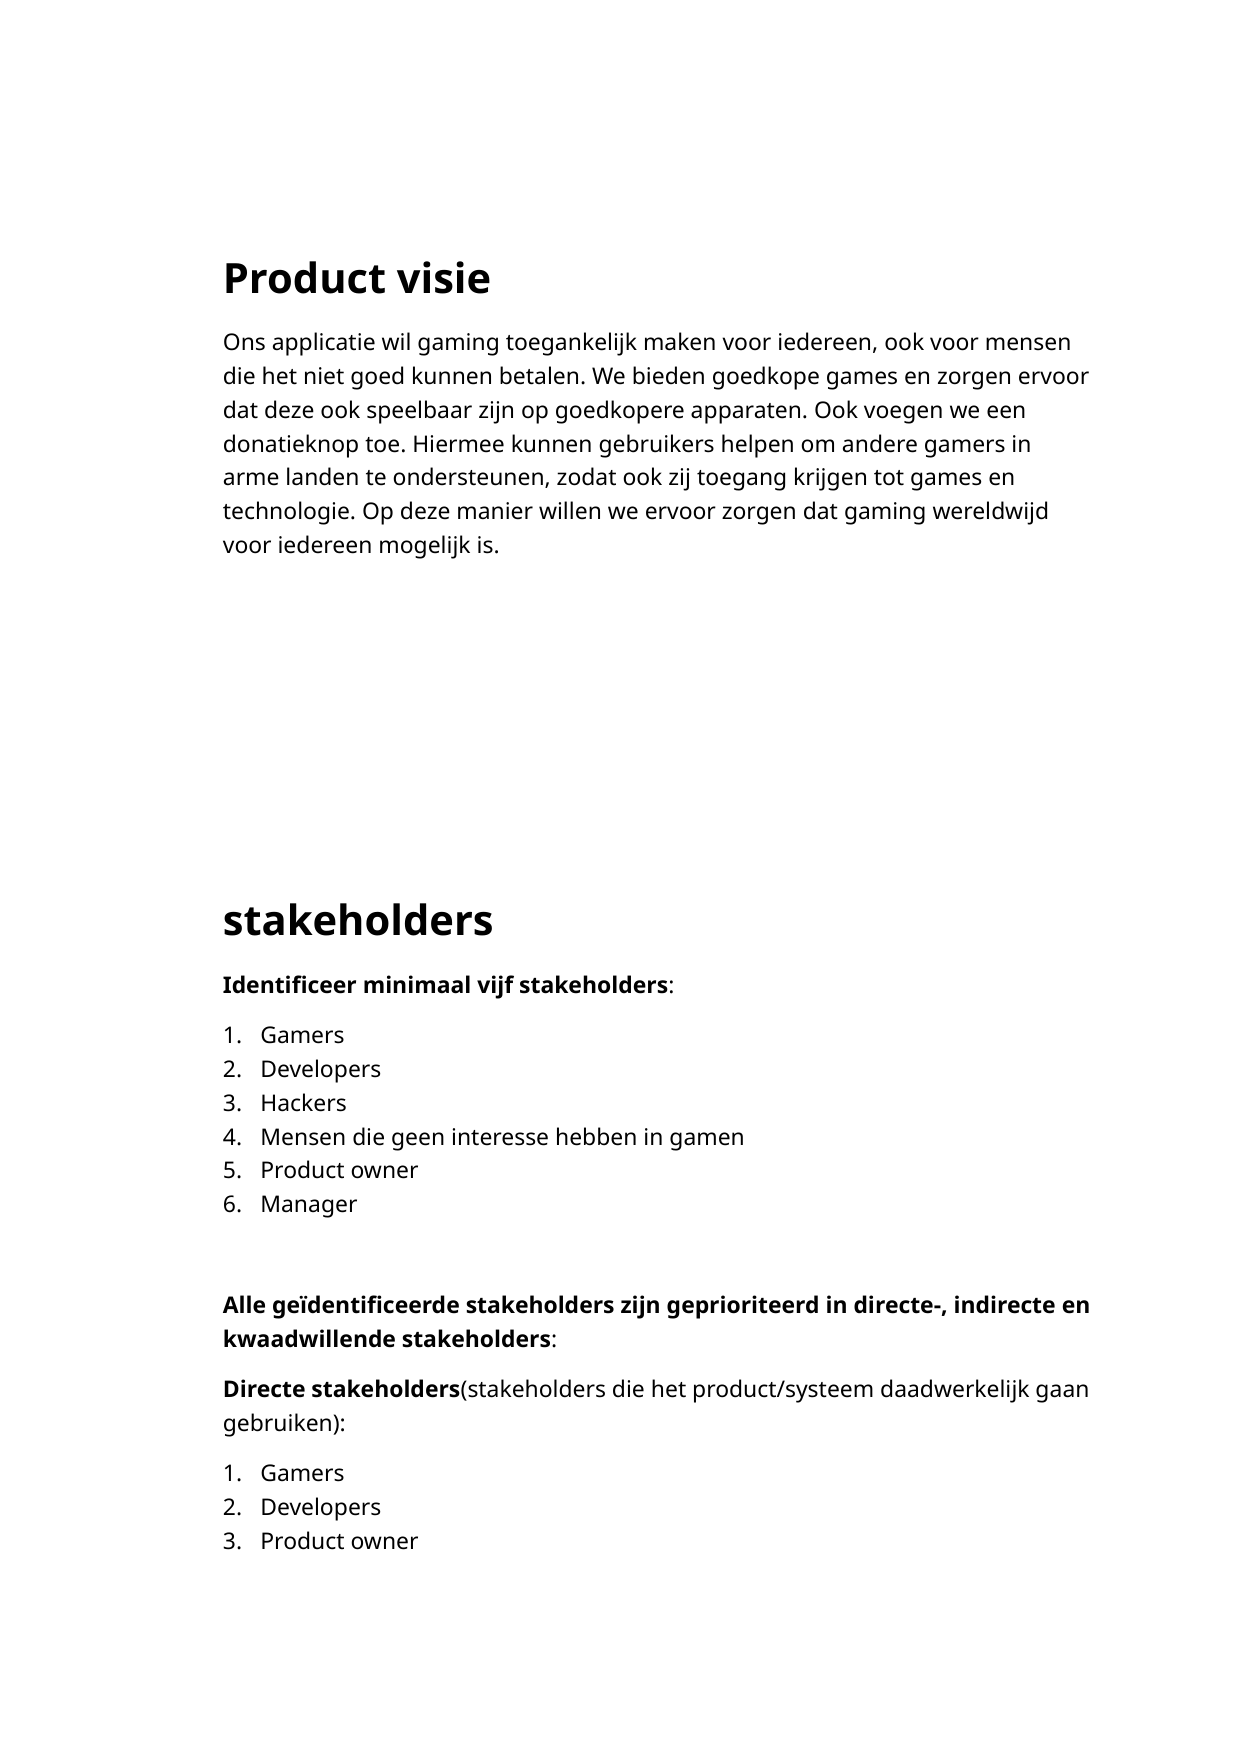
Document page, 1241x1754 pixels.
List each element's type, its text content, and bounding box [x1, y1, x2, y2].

list Developers [223, 1053, 1093, 1084]
list Mensen die geen interesse hebben in gamen [223, 1121, 1093, 1152]
list Hackers [223, 1087, 1093, 1118]
text Product visie [223, 248, 1093, 305]
text stakeholders [223, 891, 1093, 948]
list Gamers [223, 1019, 1093, 1051]
text Directe stakeholders(stakeholders die het product/systeem daadwerkelijk gaan gebruiken): [223, 1373, 1093, 1438]
text Alle geïdentificeerde stakeholders zijn geprioriteerd in directe-, indirecte en kwaadwillende stakeholders: [223, 1289, 1093, 1354]
list Developers [223, 1491, 1093, 1522]
list Manager [223, 1188, 1093, 1219]
text Identificeer minimaal vijf stakeholders: [223, 969, 1093, 1000]
text Ons applicatie wil gaming toegankelijk maken voor iedereen, ook voor mensen die het niet goed kunnen betalen. We bieden goedkope games en zorgen ervoor dat deze ook speelbaar zijn op goedkopere apparaten. Ook voegen we een donatieknop toe. Hiermee kunnen gebruikers helpen om andere gamers in arme landen te ondersteunen, zodat ook zij toegang krijgen tot games en technologie. Op deze manier willen we ervoor zorgen dat gaming wereldwijd voor iedereen mogelijk is. [223, 326, 1093, 560]
list Product owner [223, 1525, 1093, 1556]
list Product owner [223, 1154, 1093, 1186]
list Gamers [223, 1457, 1093, 1488]
